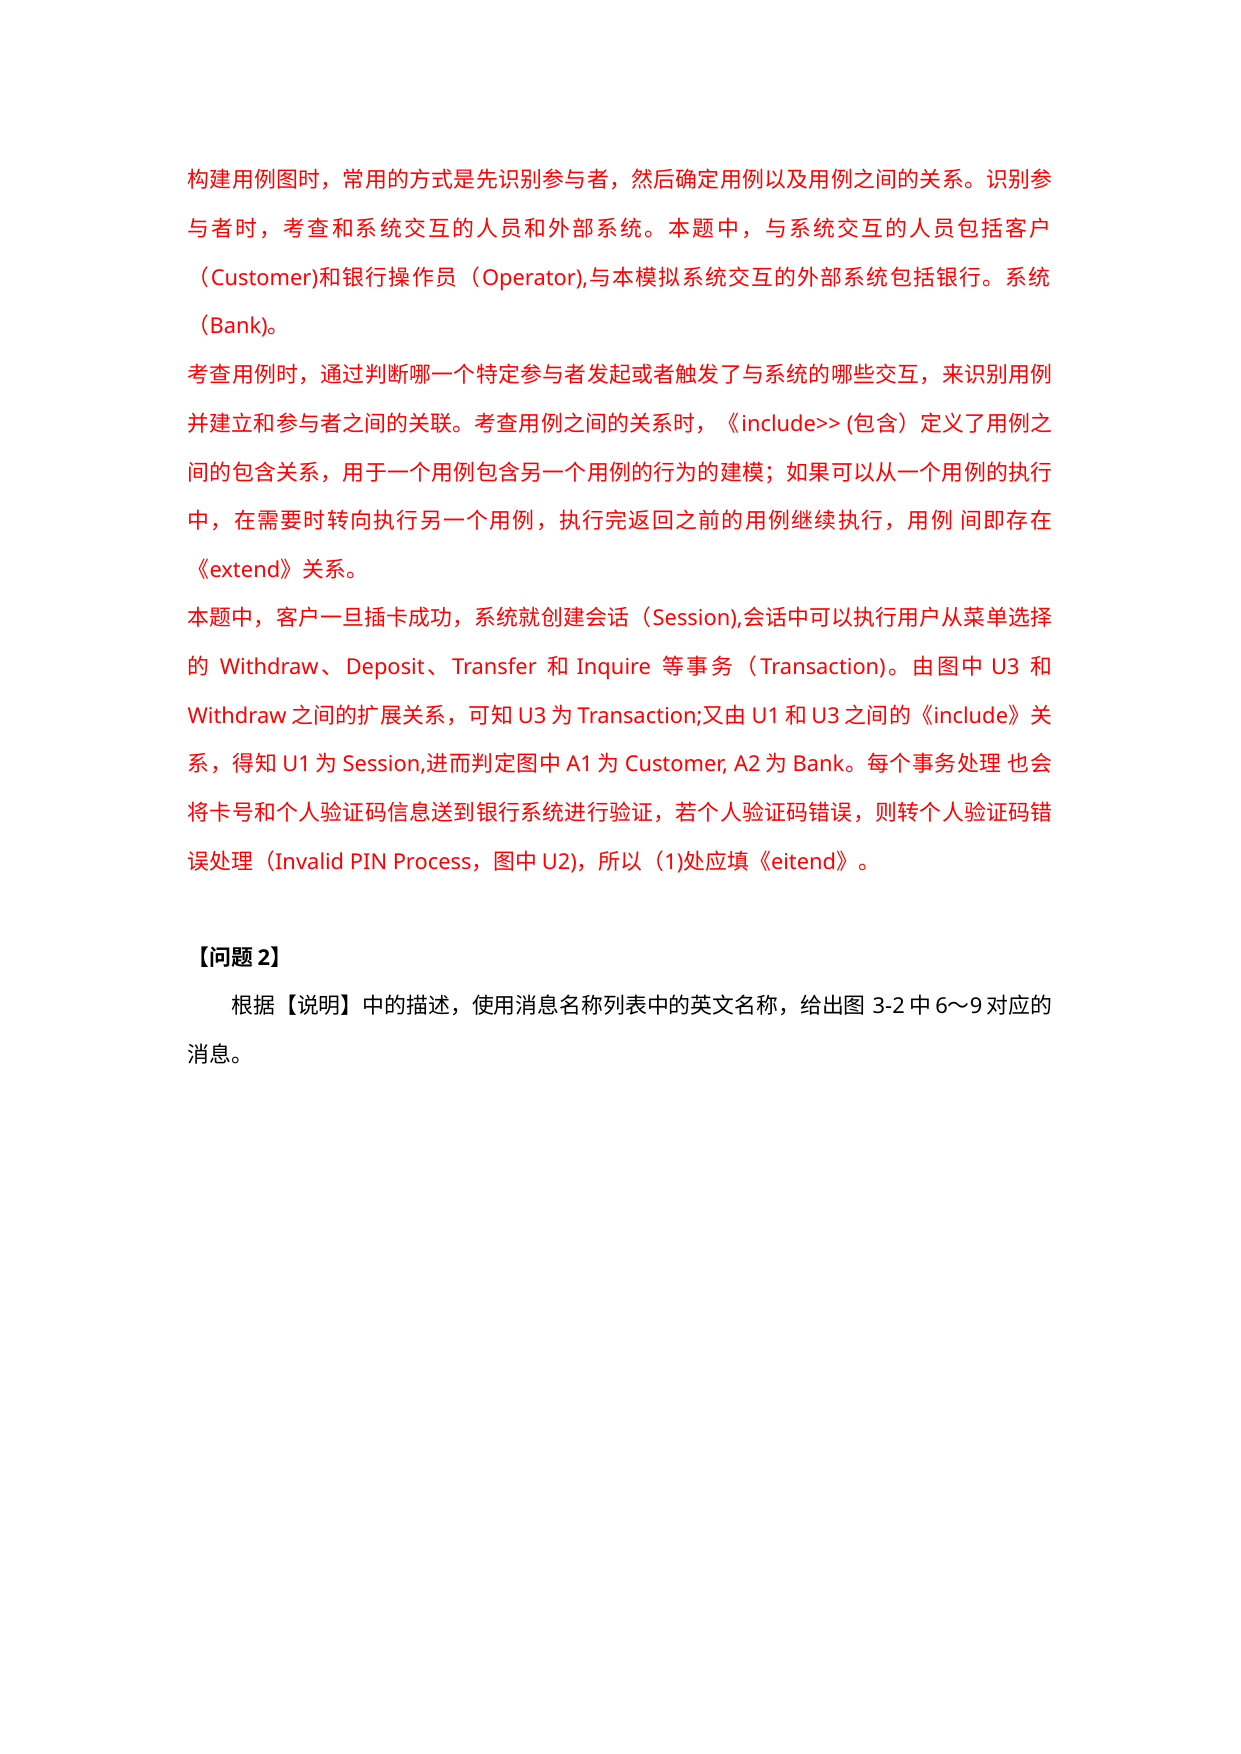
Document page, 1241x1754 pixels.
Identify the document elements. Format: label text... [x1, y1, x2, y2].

text 构建用例图时，常用的方式是先识别参与者，然后确定用例以及用例之间的关系。识别参与者时，考查和系统交互的人员和外部系统。本题中，与系统交互的人员包括客户（Customer)和银行操作员（Operator),与本模拟系统交互的外部系统包括银行。系统（Bank)。 [187, 162, 1053, 341]
text 考查用例时，通过判断哪一个特定参与者发起或者触发了与系统的哪些交互，来识别用例并建立和参与者之间的关联。考查用例之间的关系时，《include>> (包含）定义了用例之间的包含关系，用于一个用例包含另一个用例的行为的建模；如果可以从一个用例的执行中，在需要时转向执行另一个用例，执行完返回之前的用例继续执行，用例 间即存在《extend》关系。 [187, 357, 1053, 584]
text 本题中，客户一旦插卡成功，系统就创建会话（Session),会话中可以执行用户从菜单选择的 Withdraw、Deposit、Transfer 和Inquire 等事务（Transaction)。由图中U3 和 Withdraw之间的扩展关系，可知U3为Transaction;又由U1和U3之间的《include》关系，得知U1为Session,进而判定图中A1为Customer, A2为Bank。每个事务处理 也会将卡号和个人验证码信息送到银行系统进行验证，若个人验证码错误，则转个人验证码错误处理（Invalid PIN Process，图中U2)，所以（1)处应填《eitend》。 [187, 600, 1053, 876]
text 【问题2】 [187, 939, 1053, 972]
text 根据【说明】中的描述，使用消息名称列表中的英文名称，给出图3-2中6〜9对应的消息。 [187, 988, 1053, 1069]
